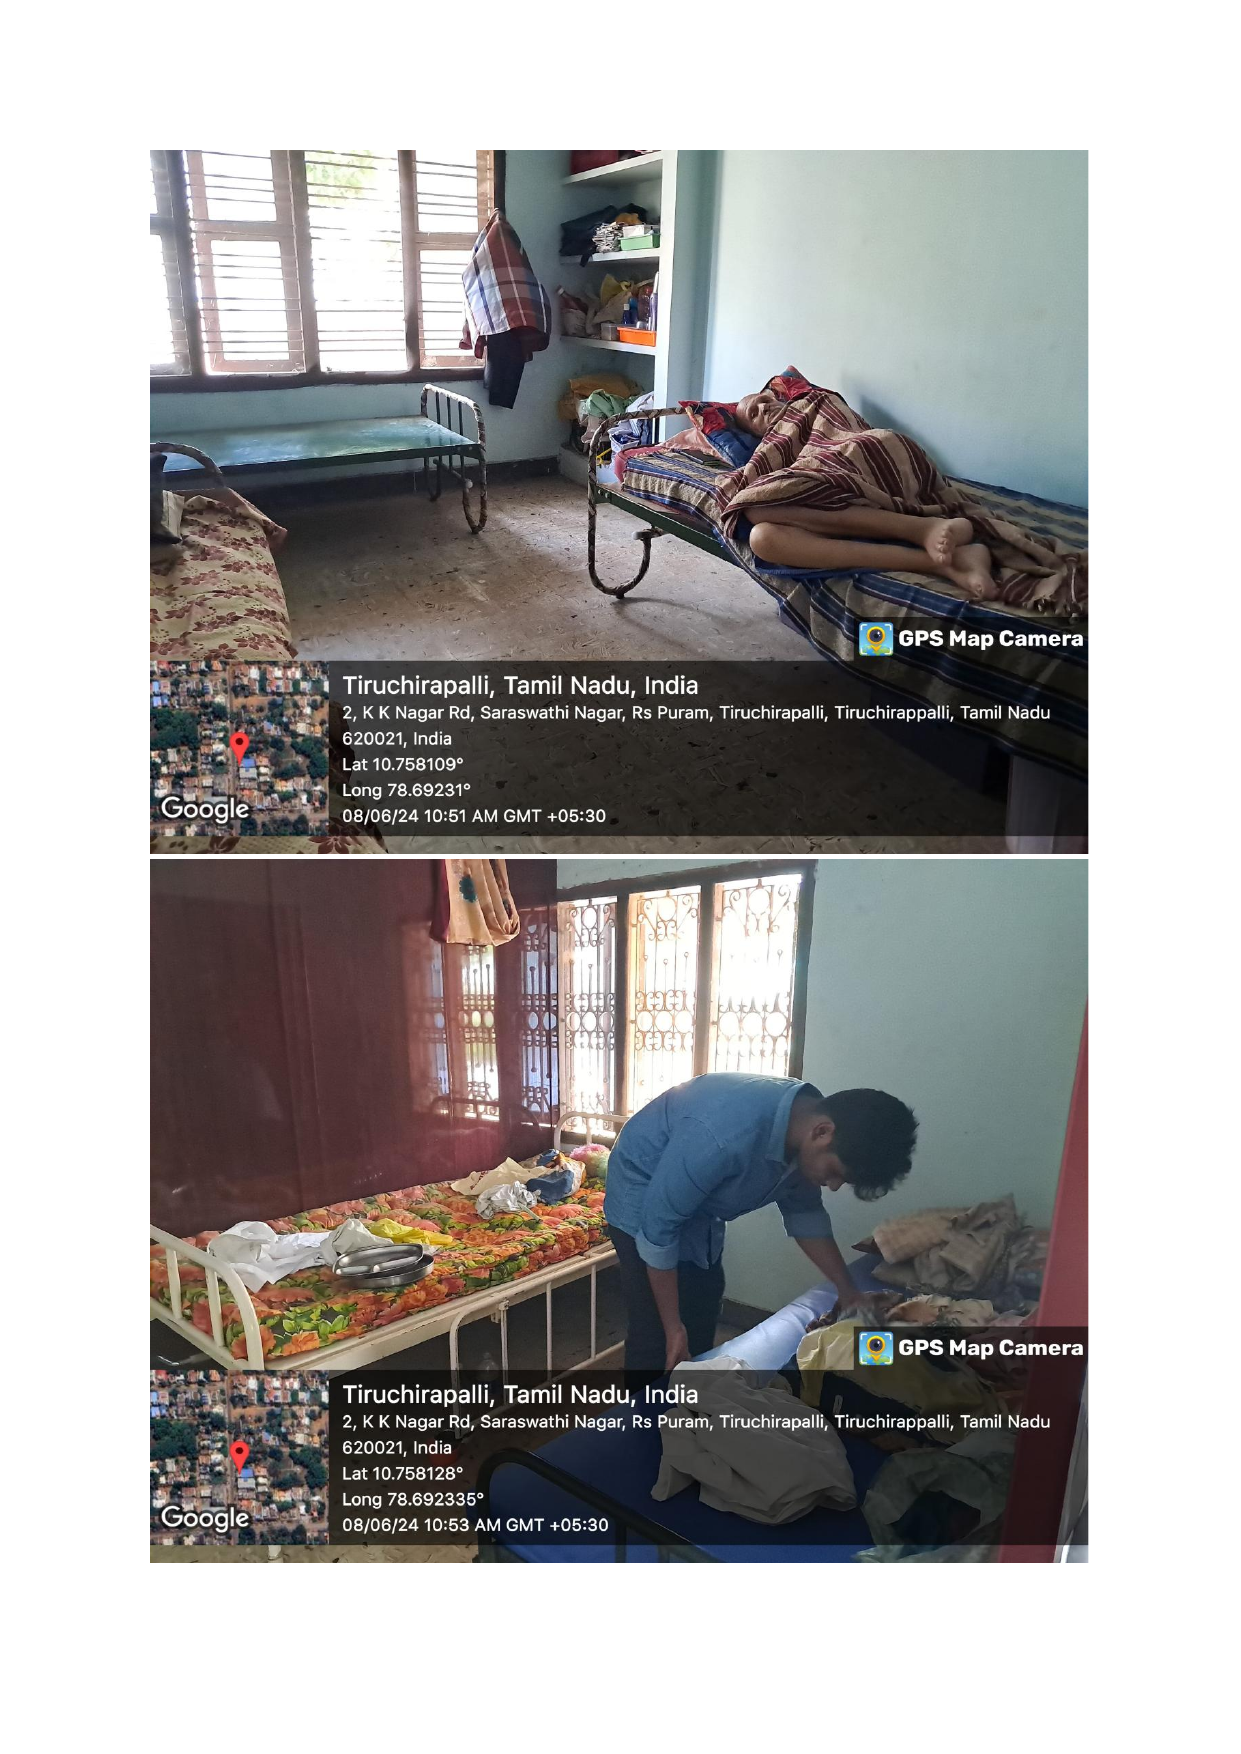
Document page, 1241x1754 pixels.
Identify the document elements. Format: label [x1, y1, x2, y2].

picture [150, 859, 1089, 1563]
picture [150, 150, 1089, 854]
